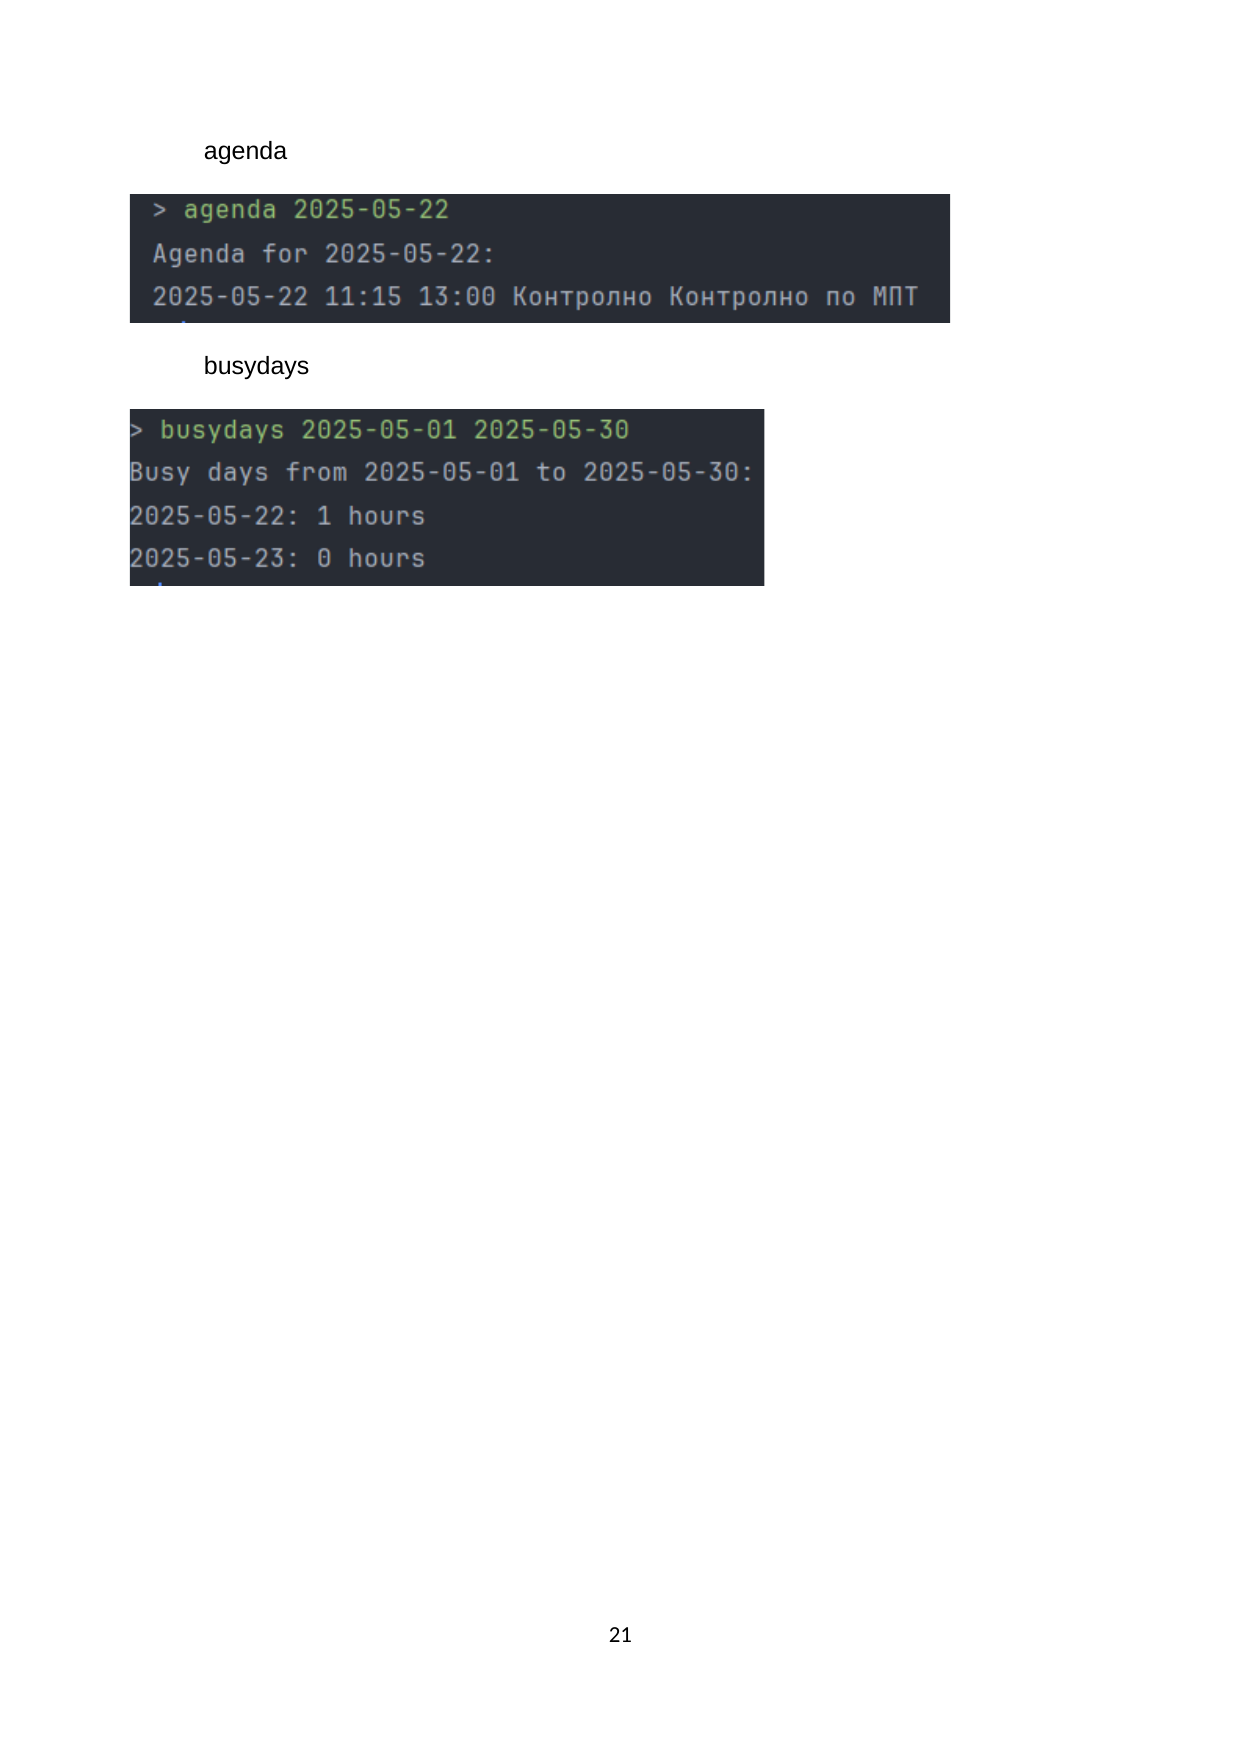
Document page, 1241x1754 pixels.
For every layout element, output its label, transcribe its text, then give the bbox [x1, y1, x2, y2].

picture [129, 409, 765, 586]
picture [129, 194, 951, 323]
text agenda [130, 136, 1110, 165]
text busydays [130, 351, 1110, 380]
